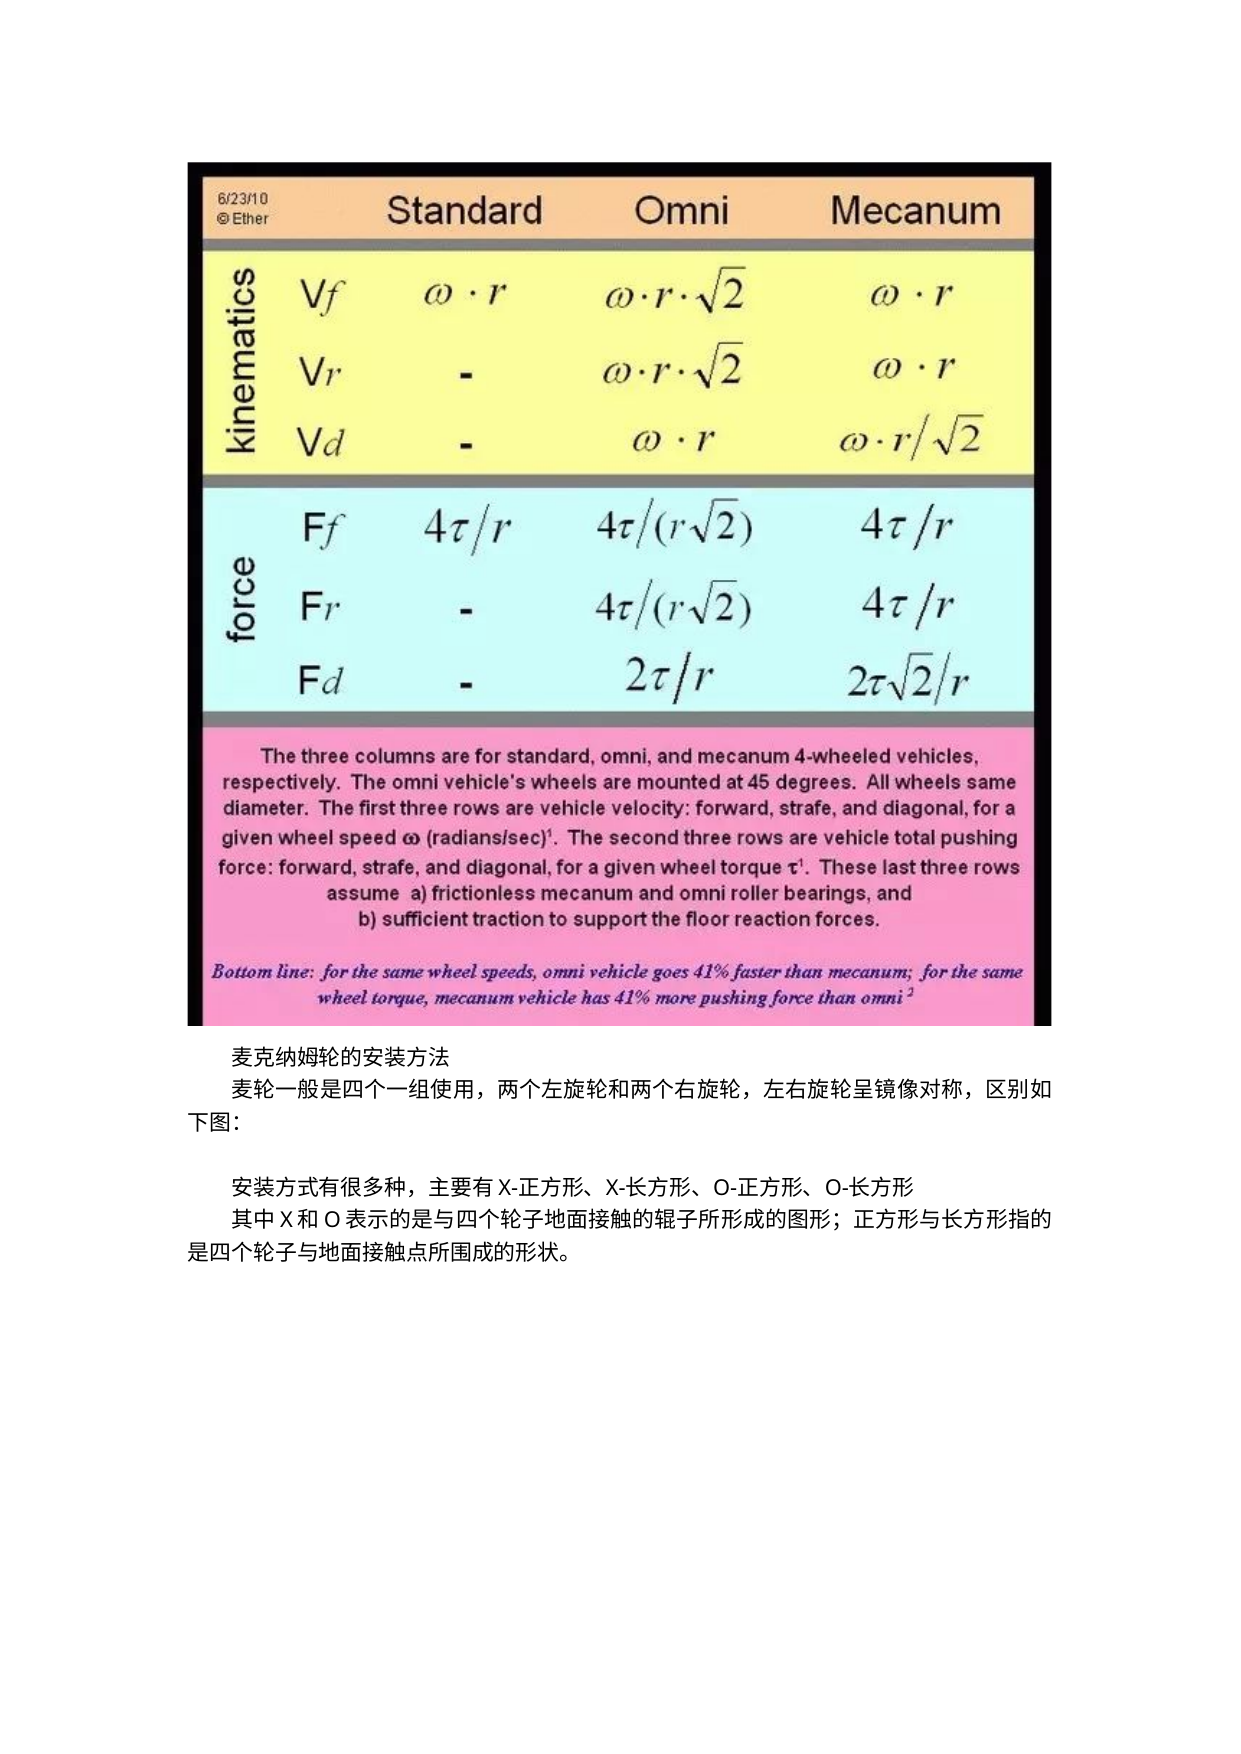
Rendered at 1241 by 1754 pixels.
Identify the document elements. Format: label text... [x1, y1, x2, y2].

text 麦轮一般是四个一组使用，两个左旋轮和两个右旋轮，左右旋轮呈镜像对称，区别如下图： [187, 1072, 1053, 1137]
text 其中X和O表示的是与四个轮子地面接触的辊子所形成的图形；正方形与长方形指的是四个轮子与地面接触点所围成的形状。 [187, 1202, 1053, 1267]
picture [187, 162, 1053, 1026]
text 麦克纳姆轮的安装方法 [187, 1039, 1053, 1072]
text 安装方式有很多种，主要有X-正方形、X-长方形、O-正方形、O-长方形 [187, 1169, 1053, 1202]
